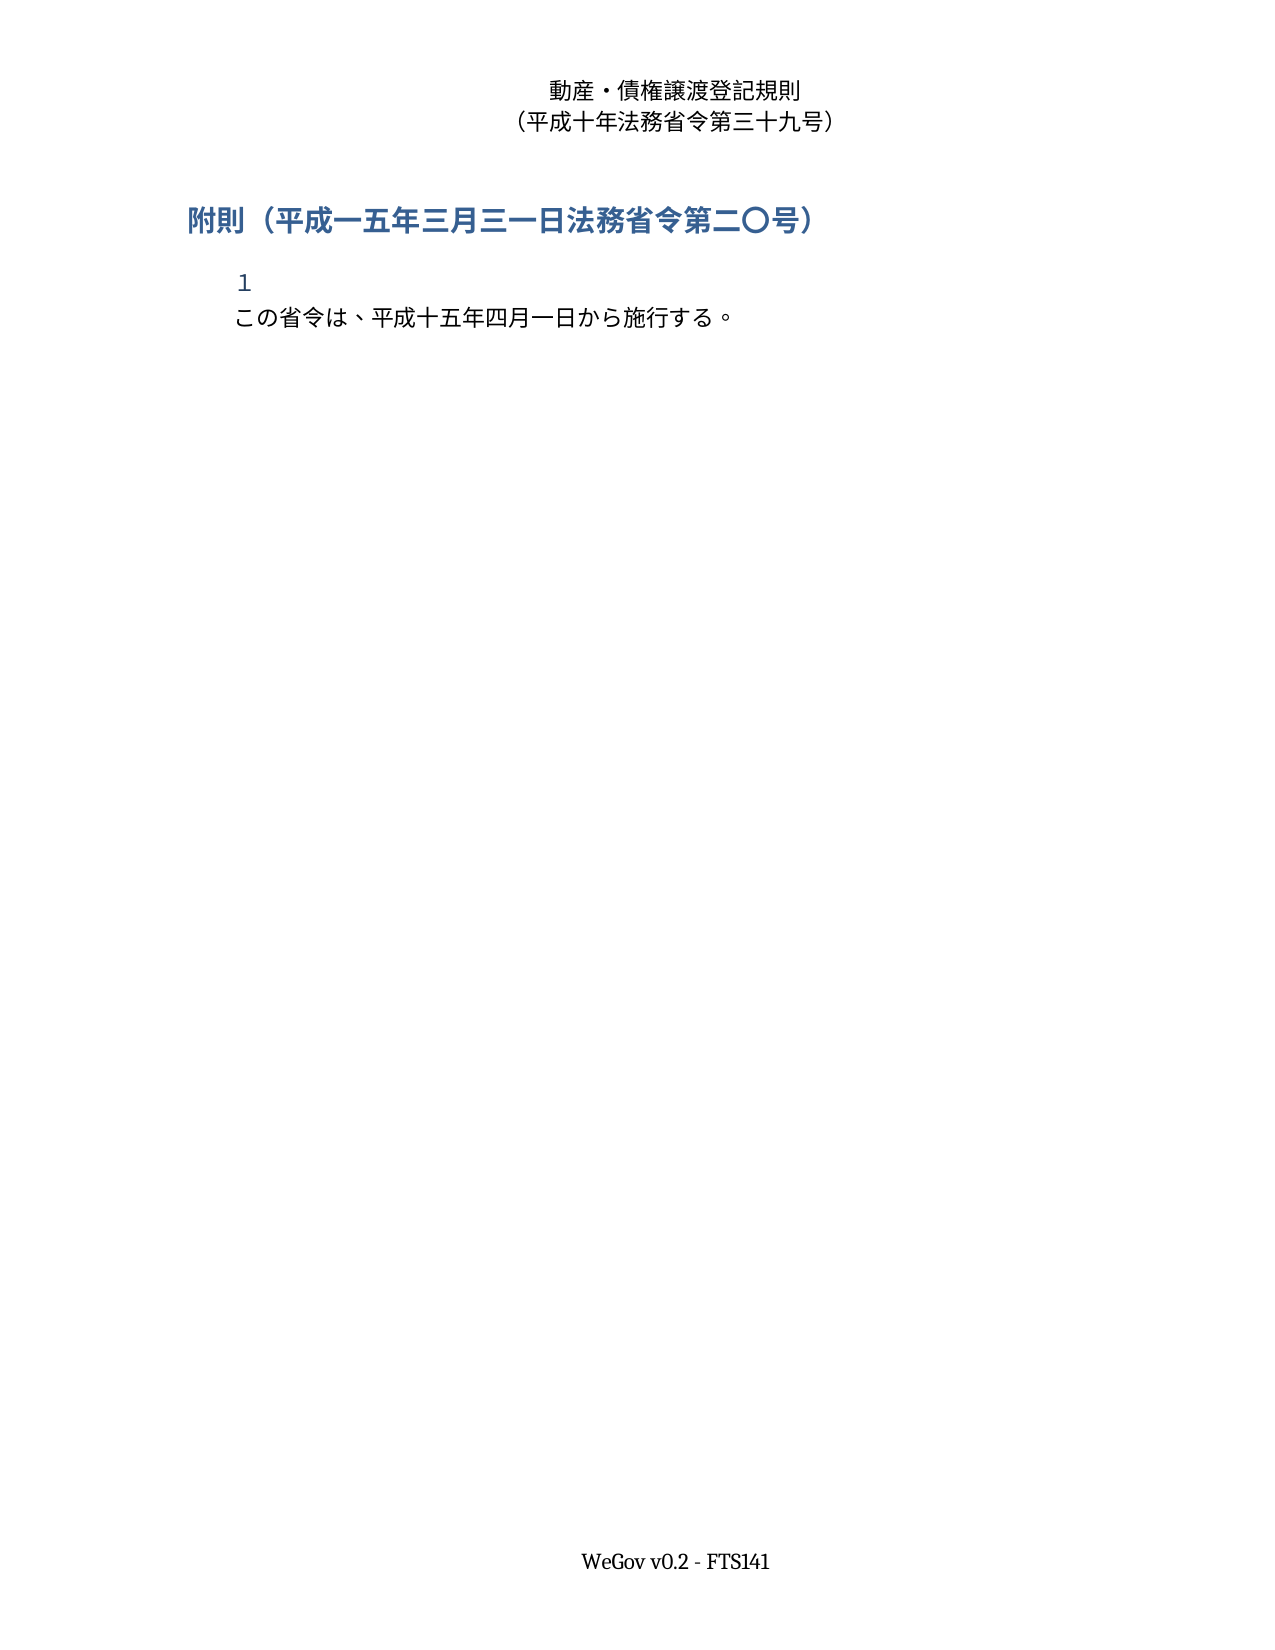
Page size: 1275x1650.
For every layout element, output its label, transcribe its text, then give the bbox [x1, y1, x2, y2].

subtitle １ [233, 266, 1087, 298]
subtitle 附則（平成一五年三月三一日法務省令第二〇号） [187, 200, 1087, 240]
text この省令は、平成十五年四月一日から施行する。 [233, 302, 1087, 334]
